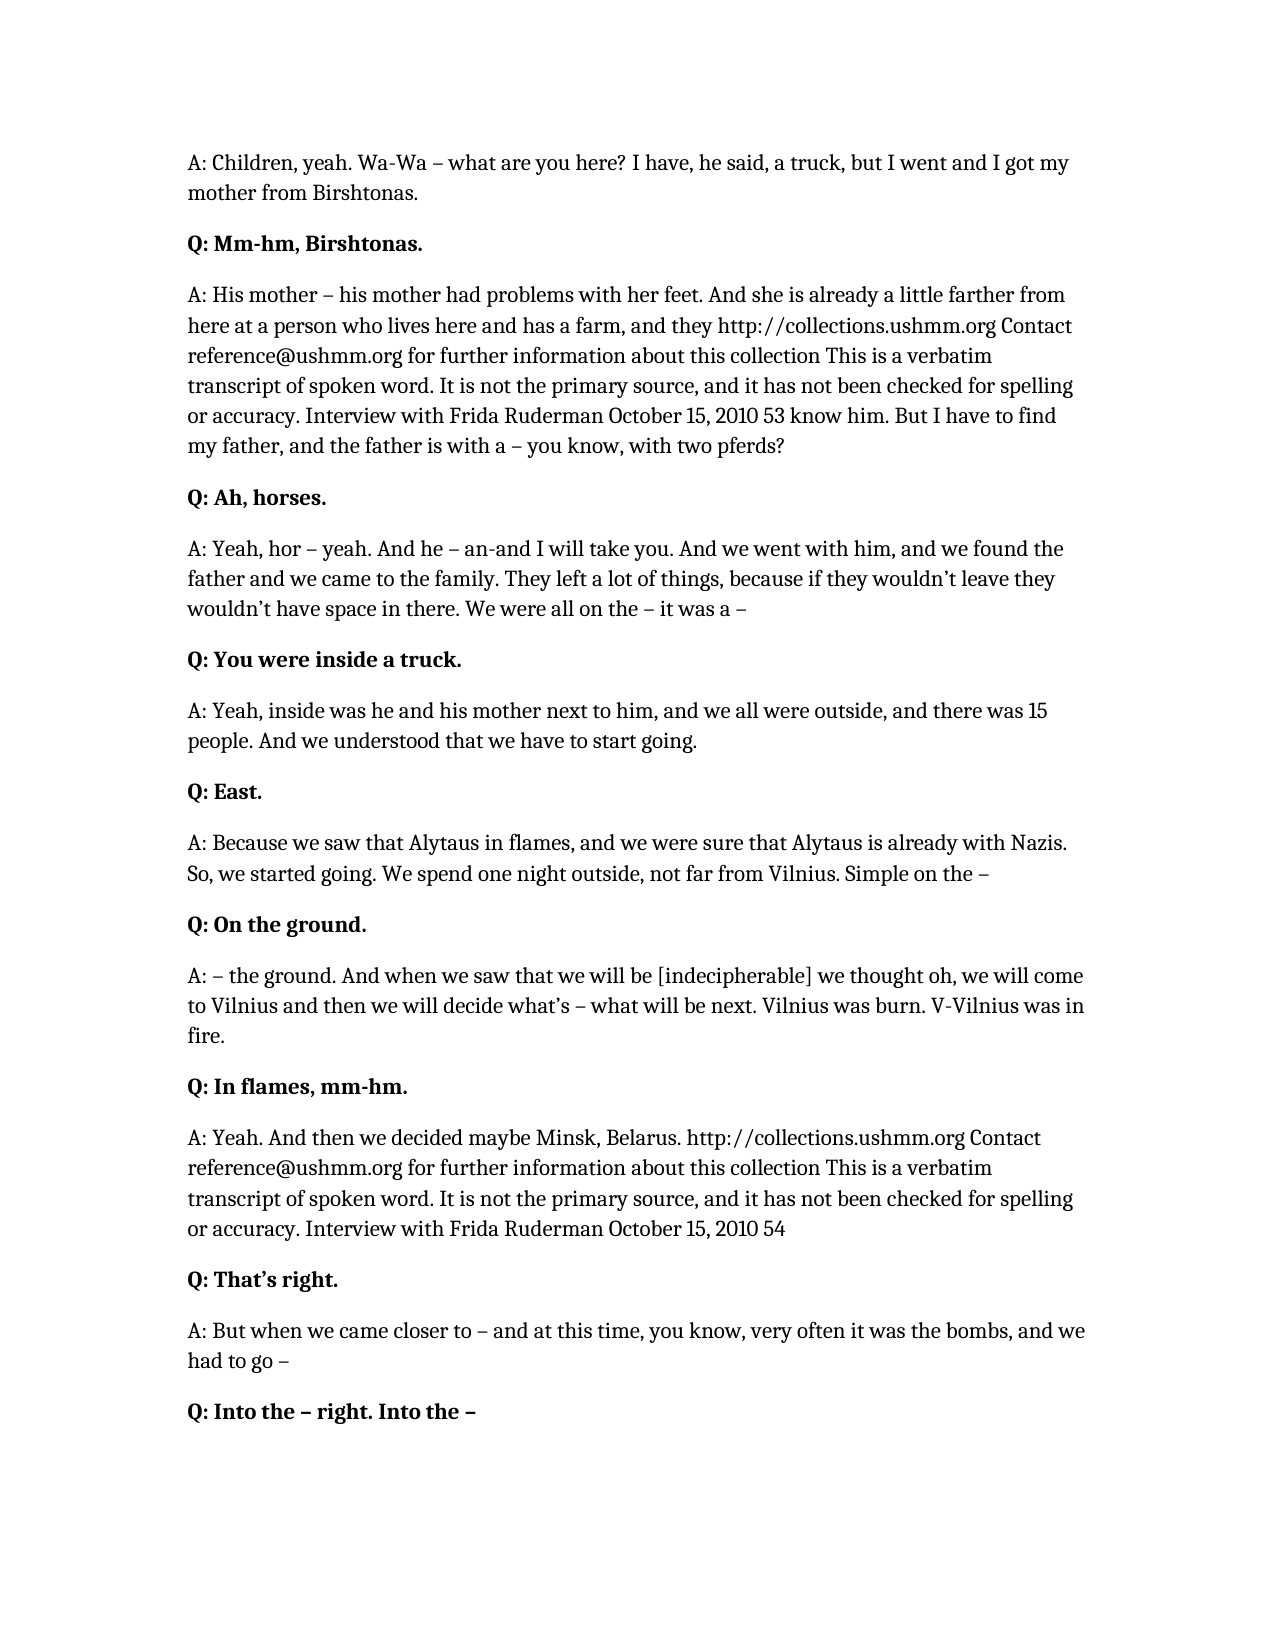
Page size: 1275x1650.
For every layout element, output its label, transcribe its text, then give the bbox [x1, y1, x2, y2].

text A: His mother – his mother had problems with her feet. And she is already a little farther from here at a person who lives here and has a farm, and they http://collections.ushmm.org Contact reference@ushmm.org for further information about this collection This is a verbatim transcript of spoken word. It is not the primary source, and it has not been checked for spelling or accuracy. Interview with Frida Ruderman October 15, 2010 53 know him. But I have to find my father, and the father is with a – you know, with two pferds? [187, 282, 1087, 460]
text Q: You were inside a truck. [187, 647, 1087, 673]
text A: But when we came closer to – and at this time, you know, very often it was the bombs, and we had to go – [187, 1318, 1087, 1374]
text Q: Ah, horses. [187, 484, 1087, 511]
text A: Yeah. And then we decided maybe Minsk, Belarus. http://collections.ushmm.org Contact reference@ushmm.org for further information about this collection This is a verbatim transcript of spoken word. It is not the primary source, and it has not been checked for spelling or accuracy. Interview with Frida Ruderman October 15, 2010 54 [187, 1125, 1087, 1242]
text Q: Into the – right. Into the – [187, 1399, 1087, 1425]
text A: – the ground. And when we saw that we will be [indecipherable] we thought oh, we will come to Vilnius and then we will decide what’s – what will be next. Vilnius was burn. V-Vilnius was in fire. [187, 962, 1087, 1049]
text Q: On the ground. [187, 911, 1087, 938]
text A: Because we saw that Alytaus in flames, and we were sure that Alytaus is already with Nazis. So, we started going. We spend one night outside, not far from Vilnius. Simple on the – [187, 830, 1087, 887]
text A: Children, yeah. Wa-Wa – what are you here? I have, he said, a truck, but I went and I got my mother from Birshtonas. [187, 150, 1087, 207]
text Q: In flames, mm-hm. [187, 1074, 1087, 1100]
text Q: That’s right. [187, 1267, 1087, 1293]
text Q: East. [187, 779, 1087, 806]
text A: Yeah, inside was he and his mother next to him, and we all were outside, and there was 15 people. And we understood that we have to start going. [187, 698, 1087, 754]
text Q: Mm-hm, Birshtonas. [187, 231, 1087, 258]
text A: Yeah, hor – yeah. And he – an-and I will take you. And we went with him, and we found the father and we came to the family. They left a lot of things, because if they wouldn’t leave they wouldn’t have space in there. We were all on the – it was a – [187, 535, 1087, 622]
